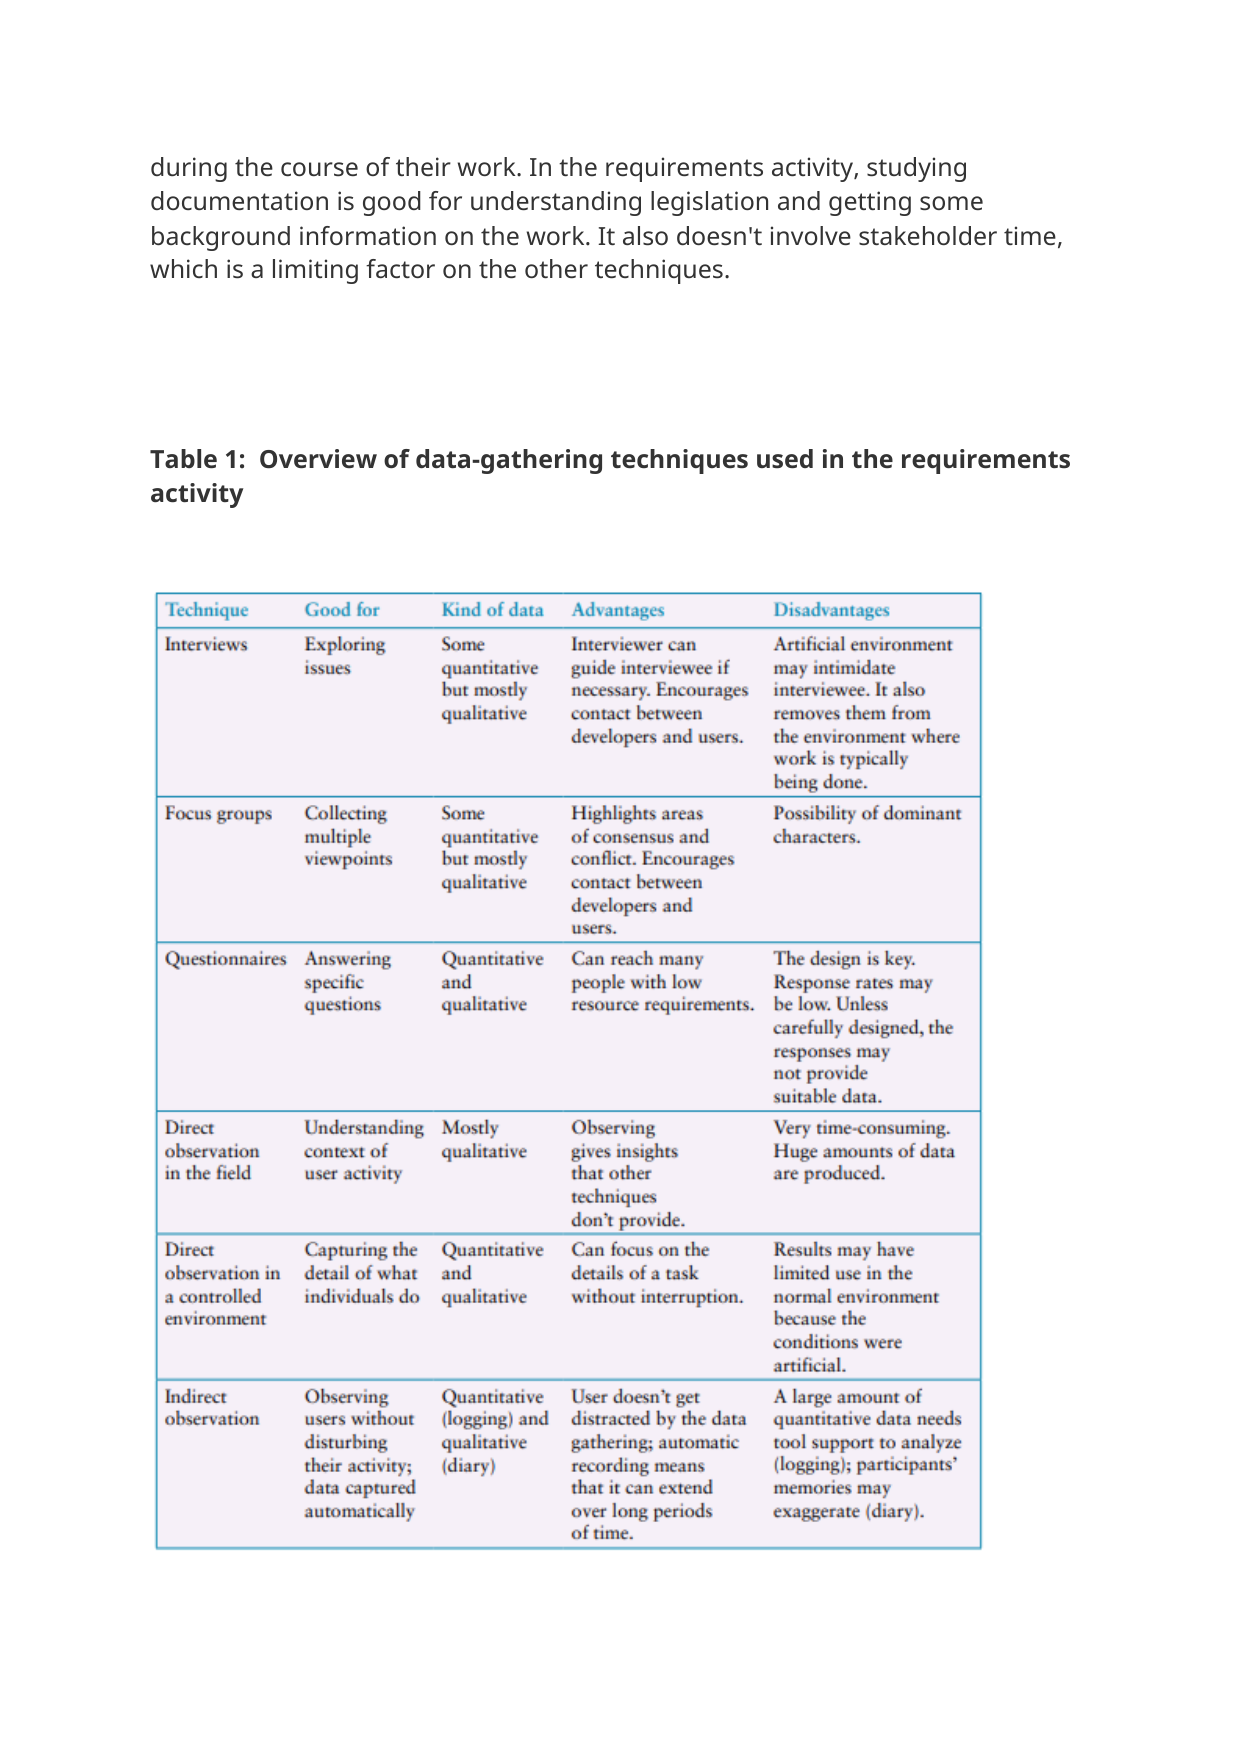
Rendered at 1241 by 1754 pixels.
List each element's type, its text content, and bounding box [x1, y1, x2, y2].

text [150, 150, 1090, 286]
text Table 1: Overview of data-gathering techniques used in the requirements activity [150, 442, 1090, 510]
picture [150, 586, 988, 1558]
